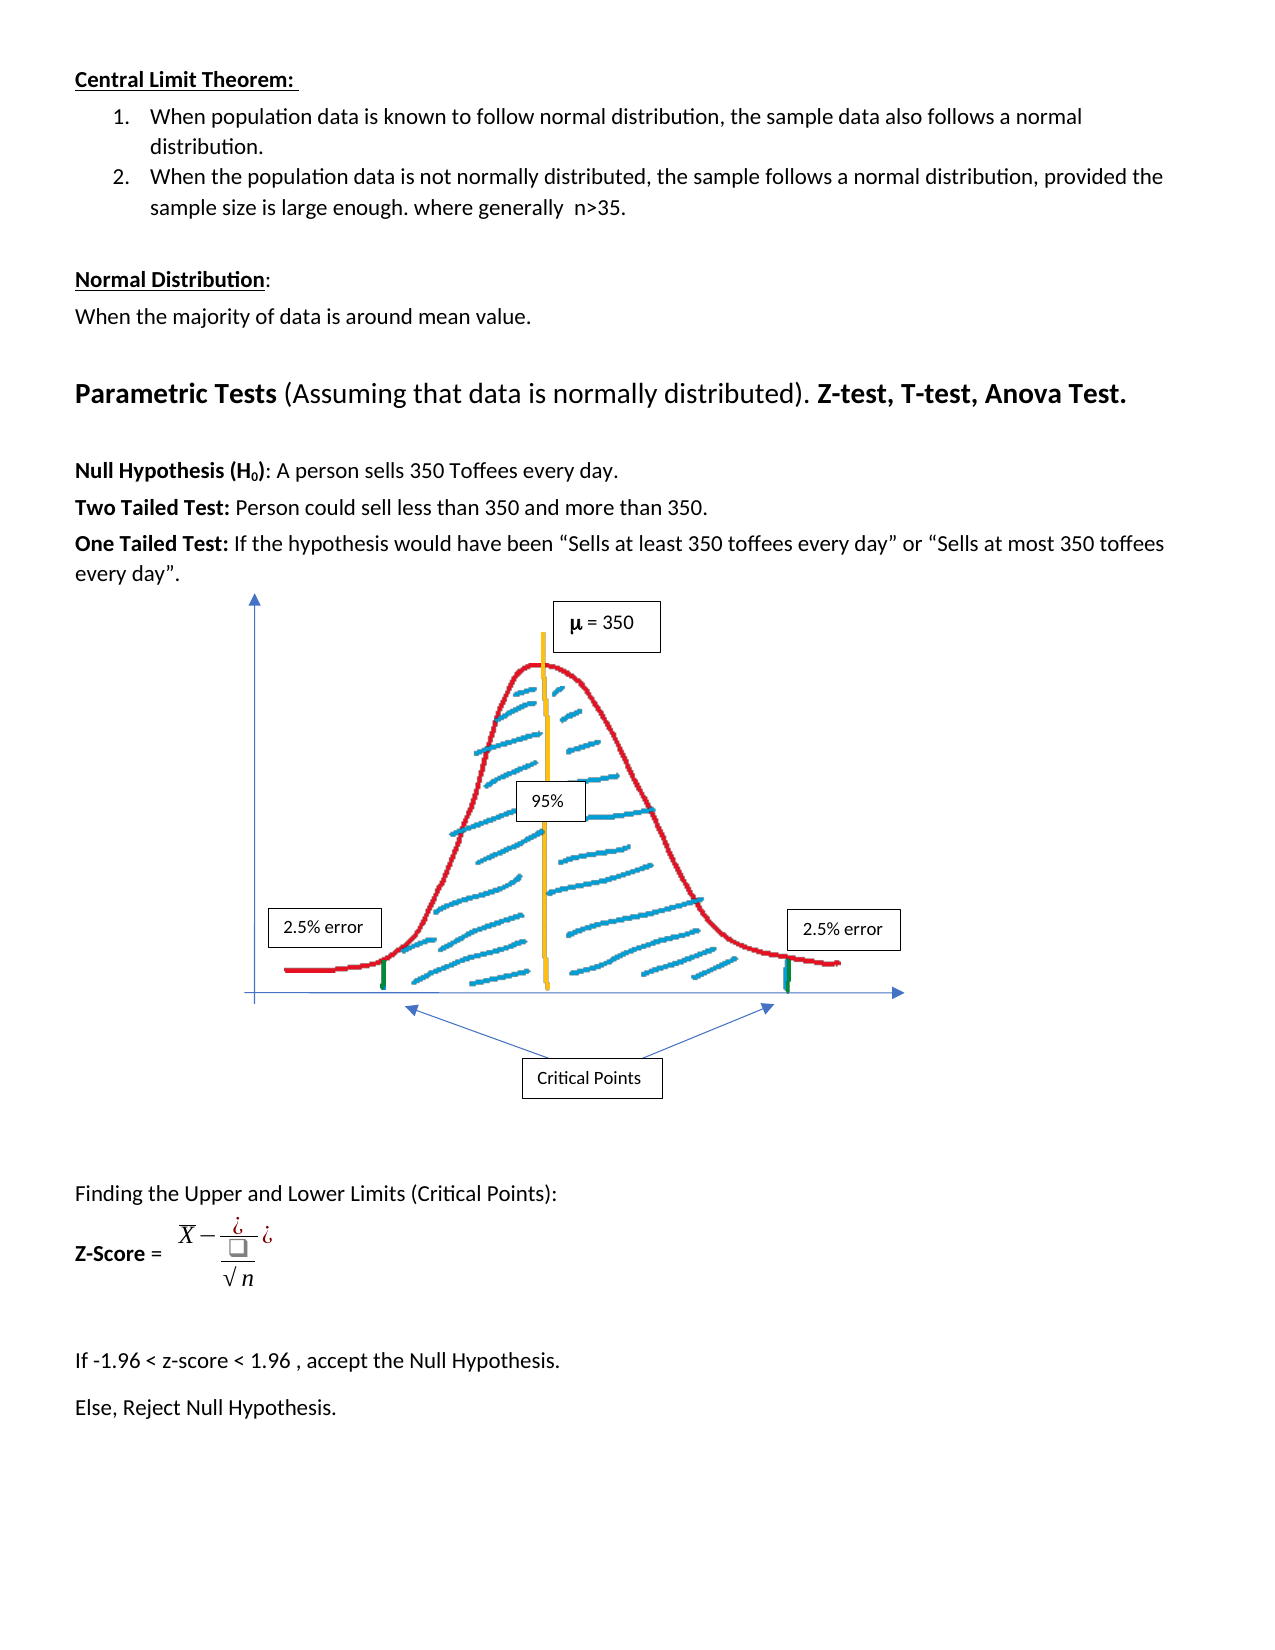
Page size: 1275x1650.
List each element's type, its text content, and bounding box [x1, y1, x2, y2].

text Two Tailed Test: Person could sell less than 350 and more than 350. [75, 493, 1200, 521]
text Null Hypothesis (H0): A person sells 350 Toffees every day. [75, 456, 1200, 484]
text When the majority of data is around mean value. [75, 302, 1200, 330]
text One Tailed Test: If the hypothesis would have been “Sells at least 350 toffees every day” or “Sells at most 350 toffees every day”. [75, 529, 1200, 587]
text Z-Score = [75, 1216, 1200, 1291]
picture [284, 632, 841, 994]
list When the population data is not normally distributed, the sample follows a normal distribution, provided the sample size is large enough. where generally n>35. [112, 162, 1200, 221]
text Central Limit Theorem: [75, 66, 1200, 94]
text Finding the Upper and Lower Limits (Critical Points): [75, 1179, 1200, 1207]
list When population data is known to follow normal distribution, the sample data also follows a normal distribution. [112, 102, 1200, 160]
text Parametric Tests (Assuming that data is normally distributed). Z-test, T-test, Anova Test. [75, 375, 1200, 411]
text Normal Distribution: [75, 266, 1200, 294]
text If -1.96 < z-score < 1.96 , accept the Null Hypothesis. [75, 1346, 1200, 1374]
text Else, Reject Null Hypothesis. [75, 1393, 1200, 1421]
